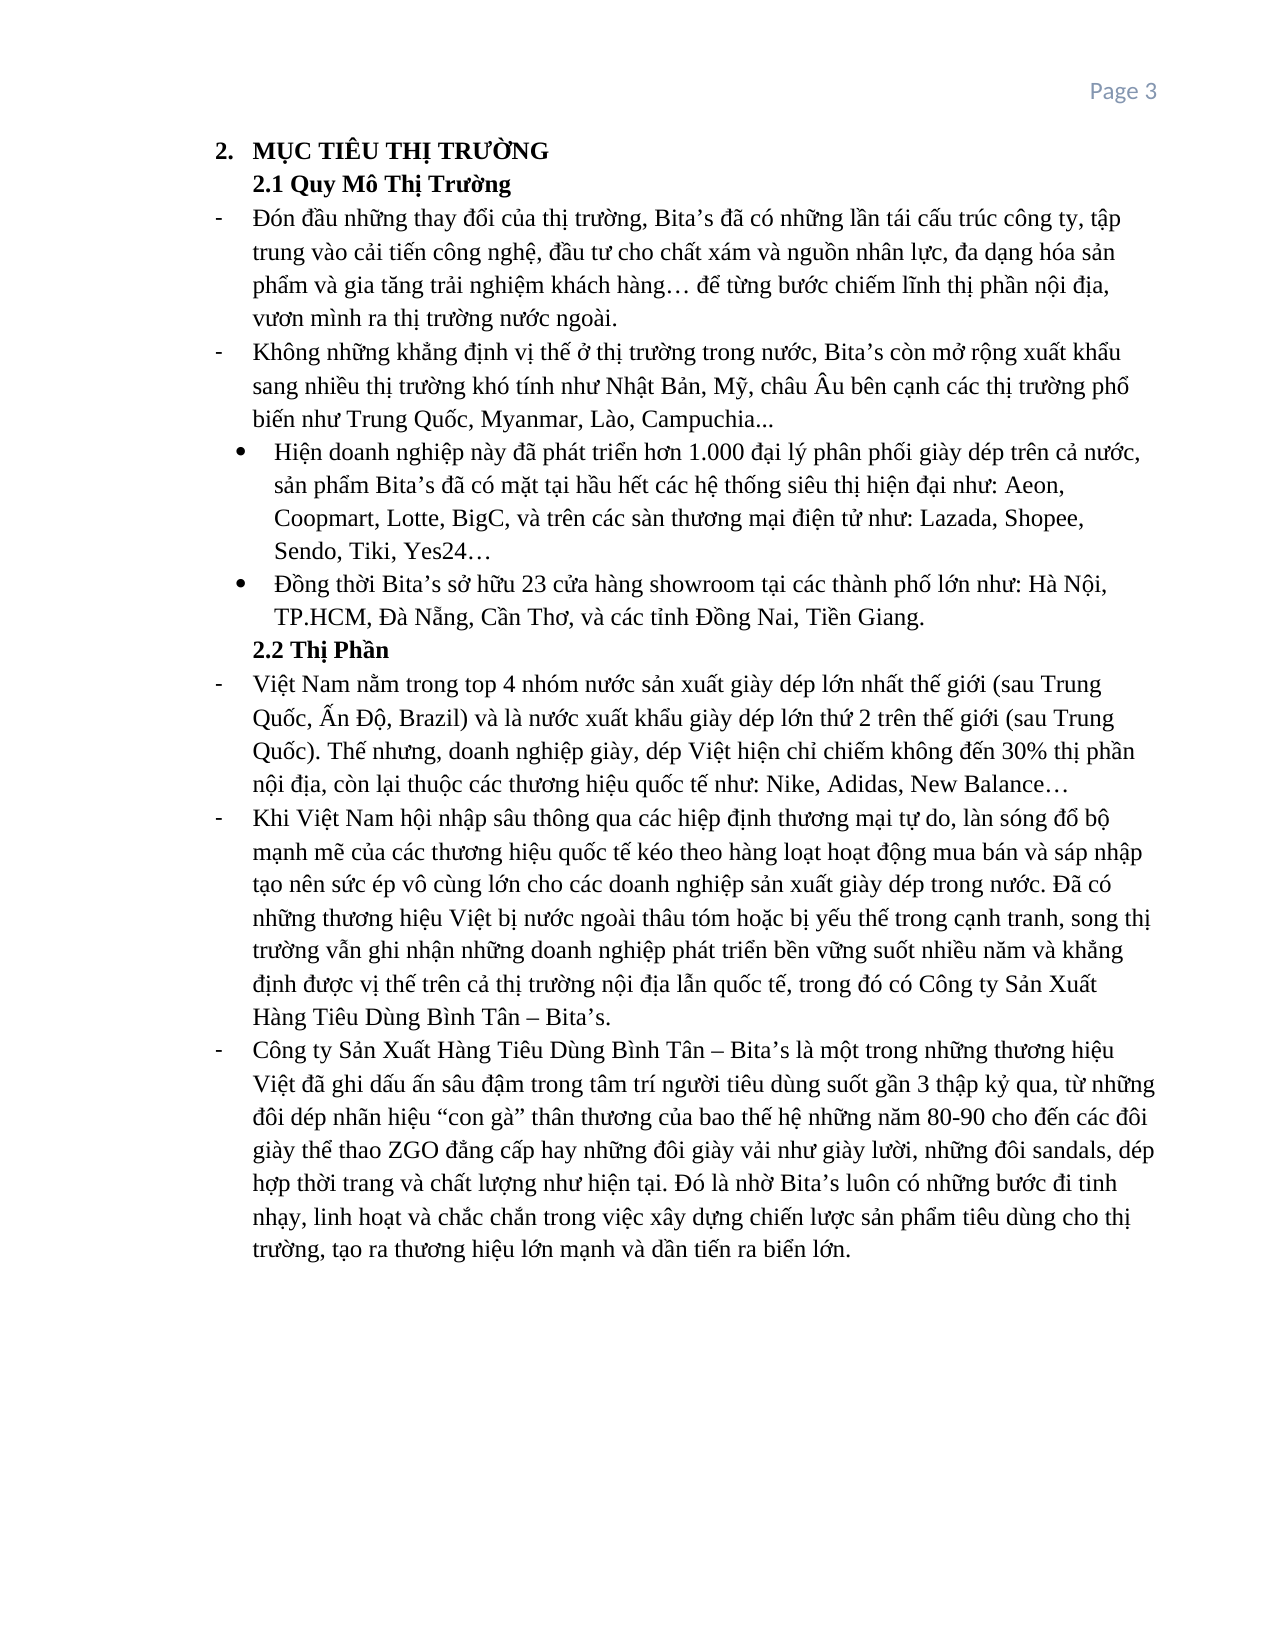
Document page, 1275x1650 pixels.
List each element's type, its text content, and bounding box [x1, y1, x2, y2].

list Hiện doanh nghiệp này đã phát triển hơn 1.000 đại lý phân phối giày dép trên cả nước, sản phẩm Bita’s đã có mặt tại hầu hết các hệ thống siêu thị hiện đại như: Aeon, Coopmart, Lotte, BigC, và trên các sàn thương mại điện tử như: Lazada, Shopee, Sendo, Tiki, Yes24… [236, 437, 1157, 564]
list Đón đầu những thay đổi của thị trường, Bita’s đã có những lần tái cấu trúc công ty, tập trung vào cải tiến công nghệ, đầu tư cho chất xám và nguồn nhân lực, đa dạng hóa sản phẩm và gia tăng trải nghiệm khách hàng… để từng bước chiếm lĩnh thị phần nội địa, vươn mình ra thị trường nước ngoài. [215, 202, 1157, 332]
list Công ty Sản Xuất Hàng Tiêu Dùng Bình Tân – Bita’s là một trong những thương hiệu Việt đã ghi dấu ấn sâu đậm trong tâm trí người tiêu dùng suốt gần 3 thập kỷ qua, từ những đôi dép nhãn hiệu “con gà” thân thương của bao thế hệ những năm 80-90 cho đến các đôi giày thể thao ZGO đẳng cấp hay những đôi giày vải như giày lười, những đôi sandals, dép hợp thời trang và chất lượng như hiện tại. Đó là nhờ Bita’s luôn có những bước đi tinh nhạy, linh hoạt và chắc chắn trong việc xây dựng chiến lược sản phẩm tiêu dùng cho thị trường, tạo ra thương hiệu lớn mạnh và dần tiến ra biển lớn. [215, 1035, 1157, 1263]
list Việt Nam nằm trong top 4 nhóm nước sản xuất giày dép lớn nhất thế giới (sau Trung Quốc, Ấn Độ, Brazil) và là nước xuất khẩu giày dép lớn thứ 2 trên thế giới (sau Trung Quốc). Thế nhưng, doanh nghiệp giày, dép Việt hiện chỉ chiếm không đến 30% thị phần nội địa, còn lại thuộc các thương hiệu quốc tế như: Nike, Adidas, New Balance… [215, 668, 1157, 797]
list Quy Mô Thị Trường [252, 169, 1157, 198]
list Thị Phần [252, 635, 1157, 664]
list Không những khẳng định vị thế ở thị trường trong nước, Bita’s còn mở rộng xuất khẩu sang nhiều thị trường khó tính như Nhật Bản, Mỹ, châu Âu bên cạnh các thị trường phổ biến như Trung Quốc, Myanmar, Lào, Campuchia... [215, 336, 1157, 432]
list Khi Việt Nam hội nhập sâu thông qua các hiệp định thương mại tự do, làn sóng đổ bộ mạnh mẽ của các thương hiệu quốc tế kéo theo hàng loạt hoạt động mua bán và sáp nhập tạo nên sức ép vô cùng lớn cho các doanh nghiệp sản xuất giày dép trong nước. Đã có những thương hiệu Việt bị nước ngoài thâu tóm hoặc bị yếu thế trong cạnh tranh, song thị trường vẫn ghi nhận những doanh nghiệp phát triển bền vững suốt nhiều năm và khẳng định được vị thế trên cả thị trường nội địa lẫn quốc tế, trong đó có Công ty Sản Xuất Hàng Tiêu Dùng Bình Tân – Bita’s. [215, 802, 1157, 1030]
list MỤC TIÊU THỊ TRƯỜNG [215, 136, 1157, 165]
list Đồng thời Bita’s sở hữu 23 cửa hàng showroom tại các thành phố lớn như: Hà Nội, TP.HCM, Đà Nẵng, Cần Thơ, và các tỉnh Đồng Nai, Tiền Giang. [236, 569, 1157, 631]
